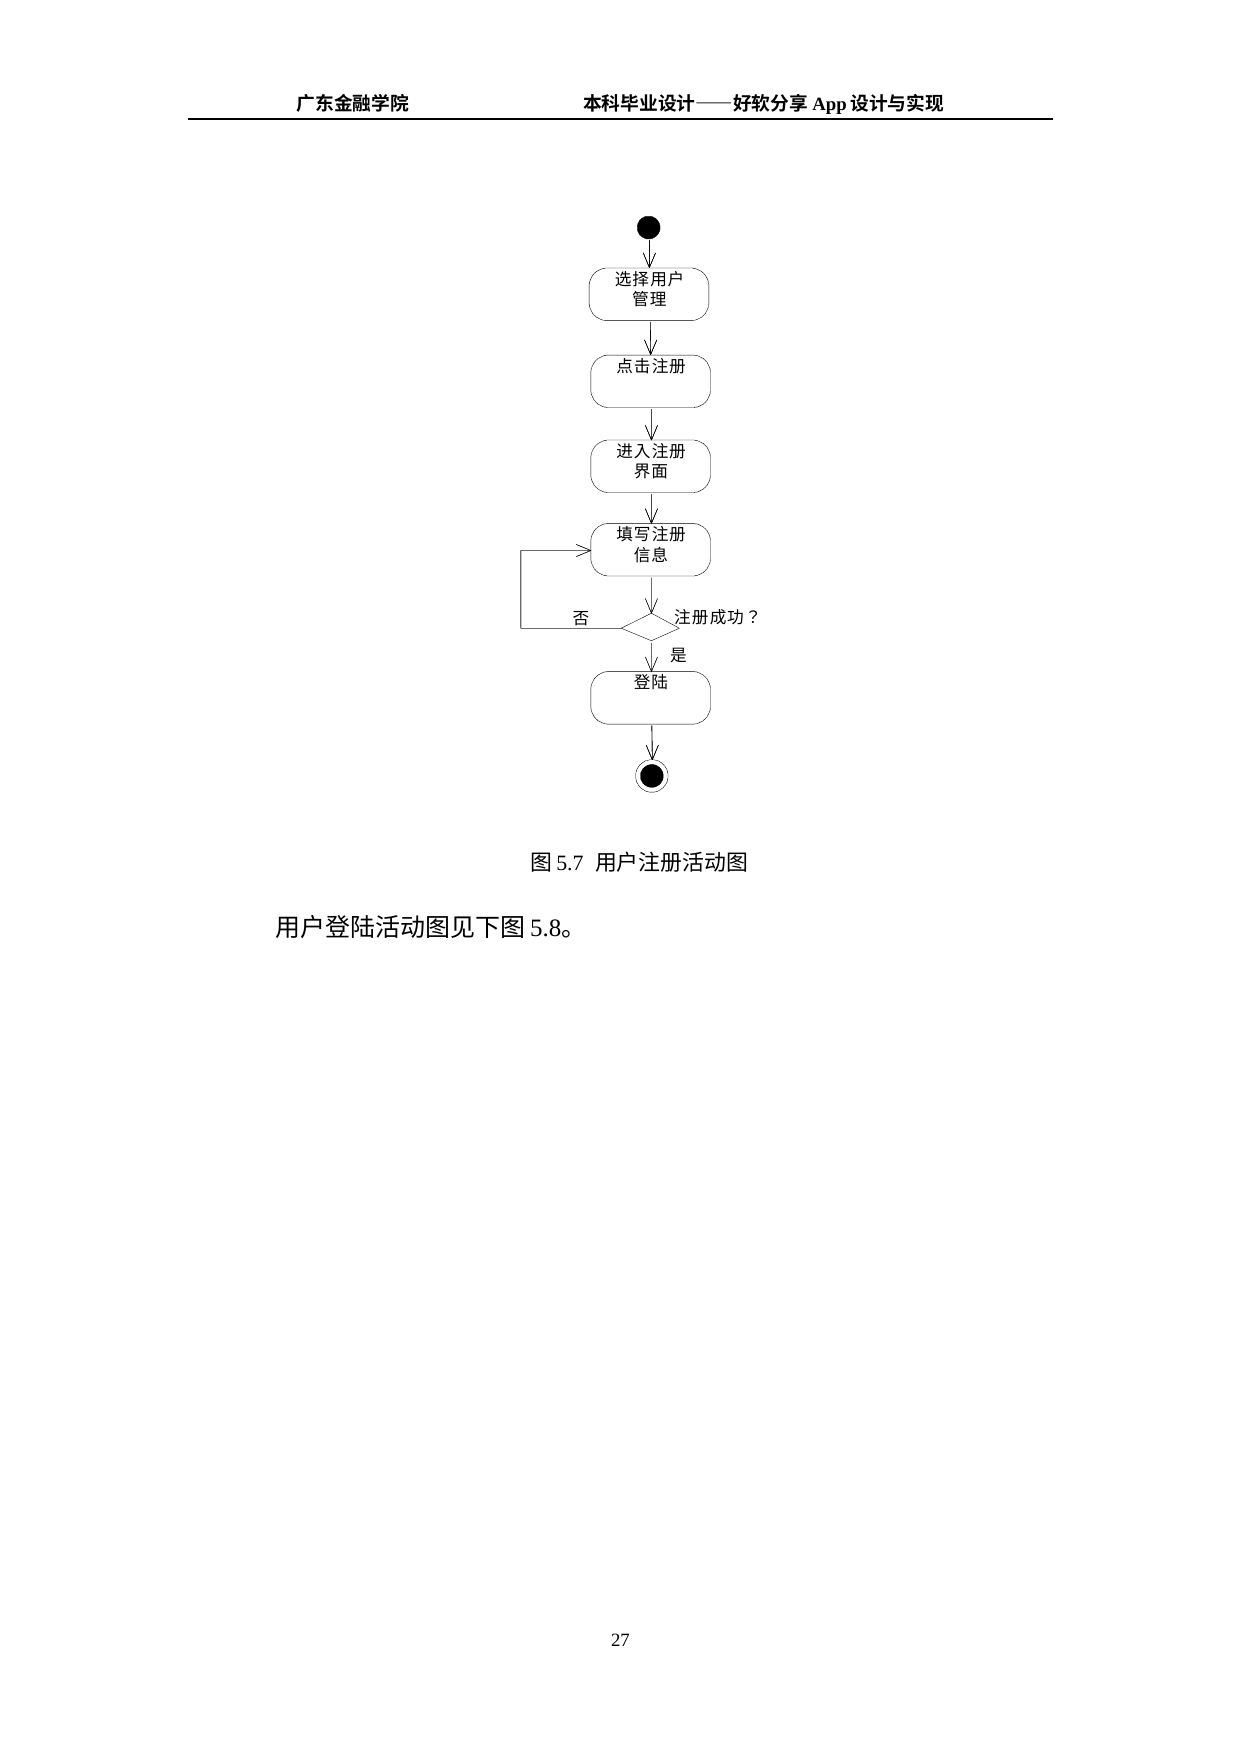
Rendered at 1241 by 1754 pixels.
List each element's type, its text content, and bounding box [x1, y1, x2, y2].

text 图5.7 用户注册活动图 [225, 844, 1053, 877]
text 用户登陆活动图见下图5.8。 [225, 893, 1053, 958]
